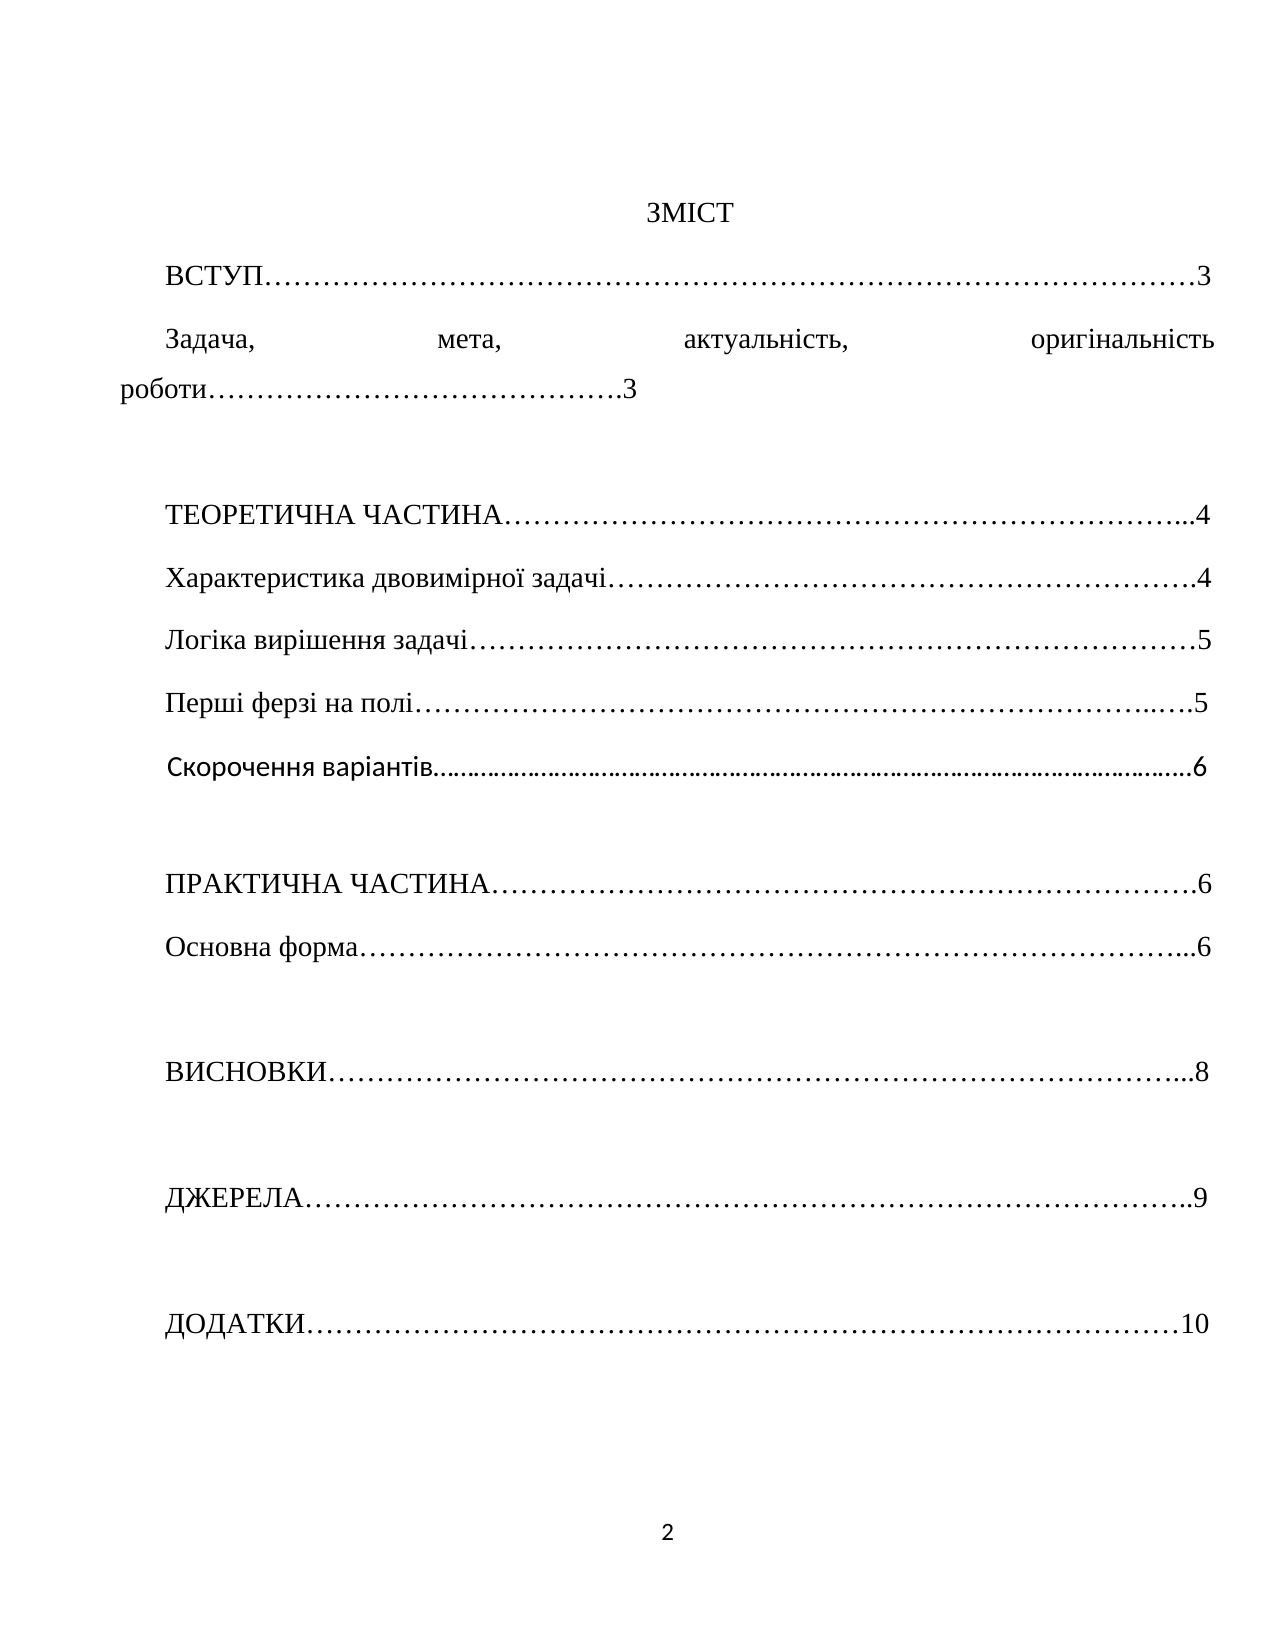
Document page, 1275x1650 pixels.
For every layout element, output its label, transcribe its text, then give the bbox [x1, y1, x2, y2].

text ПРАКТИЧНА ЧАСТИНА……………………………………………………………….6 [120, 866, 1215, 899]
text ВИСНОВКИ……………………………………………………………………………...8 [120, 1054, 1215, 1088]
text Перші ферзі на полі…………………………………………………………………..….5 [120, 685, 1215, 719]
text ЗМІСТ [120, 195, 1215, 229]
text Скорочення варіантів…………………………………………………………………………………………………..6 [167, 748, 1215, 784]
text Характеристика двовимірної задачі…………………………………………………….4 [120, 560, 1215, 593]
text ДОДАТКИ………………………………………………………………………………10 [120, 1306, 1215, 1339]
text Задача, мета, актуальність, оригінальність роботи…………………………………….3 [120, 321, 1215, 405]
text Основна форма…………………………………………………………………………...6 [120, 929, 1215, 962]
text ВСТУП……………………………………………………………………………………3 [120, 258, 1215, 292]
text ТЕОРЕТИЧНА ЧАСТИНА……………………………………………………………...4 [120, 497, 1215, 530]
text ДЖЕРЕЛА………………………………………………………………………………..9 [120, 1180, 1215, 1214]
text Логіка вирішення задачі…………………………………………………………………5 [120, 622, 1215, 656]
